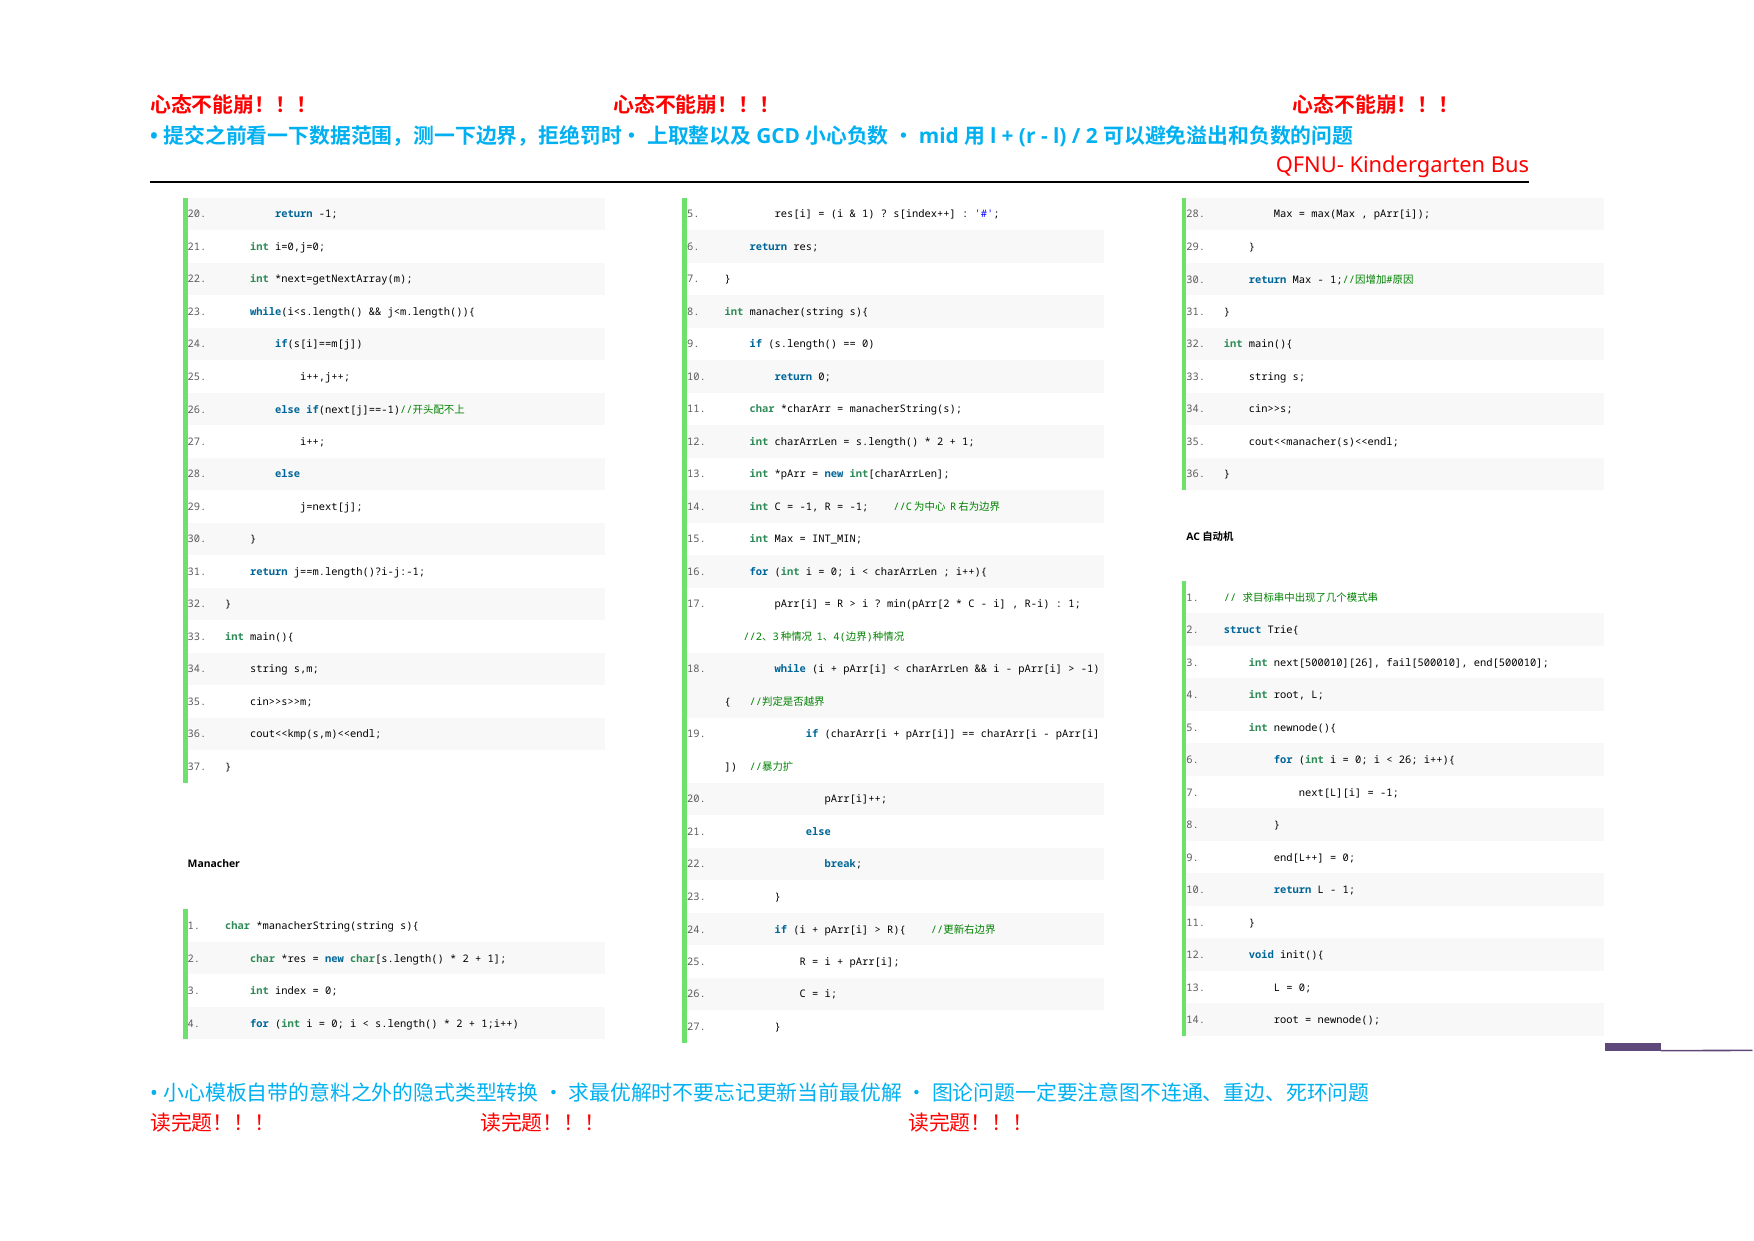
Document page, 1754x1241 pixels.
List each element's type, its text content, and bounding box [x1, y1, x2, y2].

list cout<<kmp(s,m)<<endl; [188, 718, 605, 750]
list int main(){ [1186, 328, 1604, 360]
list } [1186, 906, 1604, 938]
list int manacher(string s){ [687, 295, 1104, 328]
list int next[500010][26], fail[500010], end[500010]; [1186, 646, 1604, 678]
list next[L][i] = -1; [1186, 776, 1604, 808]
list return res; [687, 230, 1104, 263]
list int *next=getNextArray(m); [188, 263, 605, 295]
list L = 0; [1186, 971, 1604, 1003]
list } [188, 588, 605, 620]
text Manacher [150, 848, 605, 880]
list else if(next[j]==-1)//开头配不上 [188, 393, 605, 425]
list if (s.length() == 0) [687, 328, 1104, 360]
list res[i] = (i & 1) ? s[index++] : '#'; [687, 198, 1104, 230]
list return 0; [687, 360, 1104, 393]
list int main(){ [188, 620, 605, 653]
list char *charArr = manacherString(s); [687, 393, 1104, 425]
list while(i<s.length() && j<m.length()){ [188, 295, 605, 328]
list } [1186, 295, 1604, 328]
list if (charArr[i + pArr[i]] == charArr[i - pArr[i]]) //暴力扩 [687, 718, 1104, 783]
list return L - 1; [1186, 873, 1604, 906]
list j=next[j]; [188, 490, 605, 523]
list } [1186, 230, 1604, 263]
list int index = 0; [188, 974, 605, 1007]
list Max = max(Max , pArr[i]); [1186, 198, 1604, 230]
text AC自动机 [1149, 519, 1604, 552]
list int charArrLen = s.length() * 2 + 1; [687, 425, 1104, 458]
list string s; [1186, 360, 1604, 393]
list C = i; [687, 978, 1104, 1010]
list cin>>s>>m; [188, 685, 605, 718]
list char *res = new char[s.length() * 2 + 1]; [188, 942, 605, 974]
list } [687, 1010, 1104, 1043]
list int Max = INT_MIN; [687, 523, 1104, 555]
list for (int i = 0; i < charArrLen ; i++){ [687, 555, 1104, 588]
list } [188, 750, 605, 783]
list } [1186, 458, 1604, 490]
list root = newnode(); [1186, 1003, 1604, 1036]
list return j==m.length()?i-j:-1; [188, 555, 605, 588]
list for (int i = 0; i < 26; i++){ [1186, 743, 1604, 776]
list int root, L; [1186, 678, 1604, 711]
list int C = -1, R = -1; //C为中心 R右为边界 [687, 490, 1104, 523]
list return Max - 1;//因增加#原因 [1186, 263, 1604, 295]
list // 求目标串中出现了几个模式串 [1186, 581, 1604, 613]
list string s,m; [188, 653, 605, 685]
list struct Trie{ [1186, 613, 1604, 646]
list end[L++] = 0; [1186, 841, 1604, 873]
list while (i + pArr[i] < charArrLen && i - pArr[i] > -1){ //判定是否越界 [687, 653, 1104, 718]
list void init(){ [1186, 938, 1604, 971]
list int i=0,j=0; [188, 230, 605, 263]
list pArr[i]++; [687, 783, 1104, 815]
list int *pArr = new int[charArrLen]; [687, 458, 1104, 490]
list } [687, 263, 1104, 295]
list cout<<manacher(s)<<endl; [1186, 425, 1604, 458]
list else [188, 458, 605, 490]
list pArr[i] = R > i ? min(pArr[2 * C - i] , R-i) : 1; //2、3种情况 1、4(边界)种情况 [687, 588, 1104, 653]
list char *manacherString(string s){ [188, 909, 605, 942]
list } [687, 880, 1104, 913]
list } [1186, 808, 1604, 841]
list for (int i = 0; i < s.length() * 2 + 1;i++) [188, 1007, 605, 1039]
list break; [687, 848, 1104, 880]
list } [188, 523, 605, 555]
list if(s[i]==m[j]) [188, 328, 605, 360]
list int newnode(){ [1186, 711, 1604, 743]
list R = i + pArr[i]; [687, 945, 1104, 978]
list if (i + pArr[i] > R){ //更新右边界 [687, 913, 1104, 945]
list i++,j++; [188, 360, 605, 393]
list else [687, 815, 1104, 848]
list i++; [188, 425, 605, 458]
list return -1; [188, 198, 605, 230]
list cin>>s; [1186, 393, 1604, 425]
